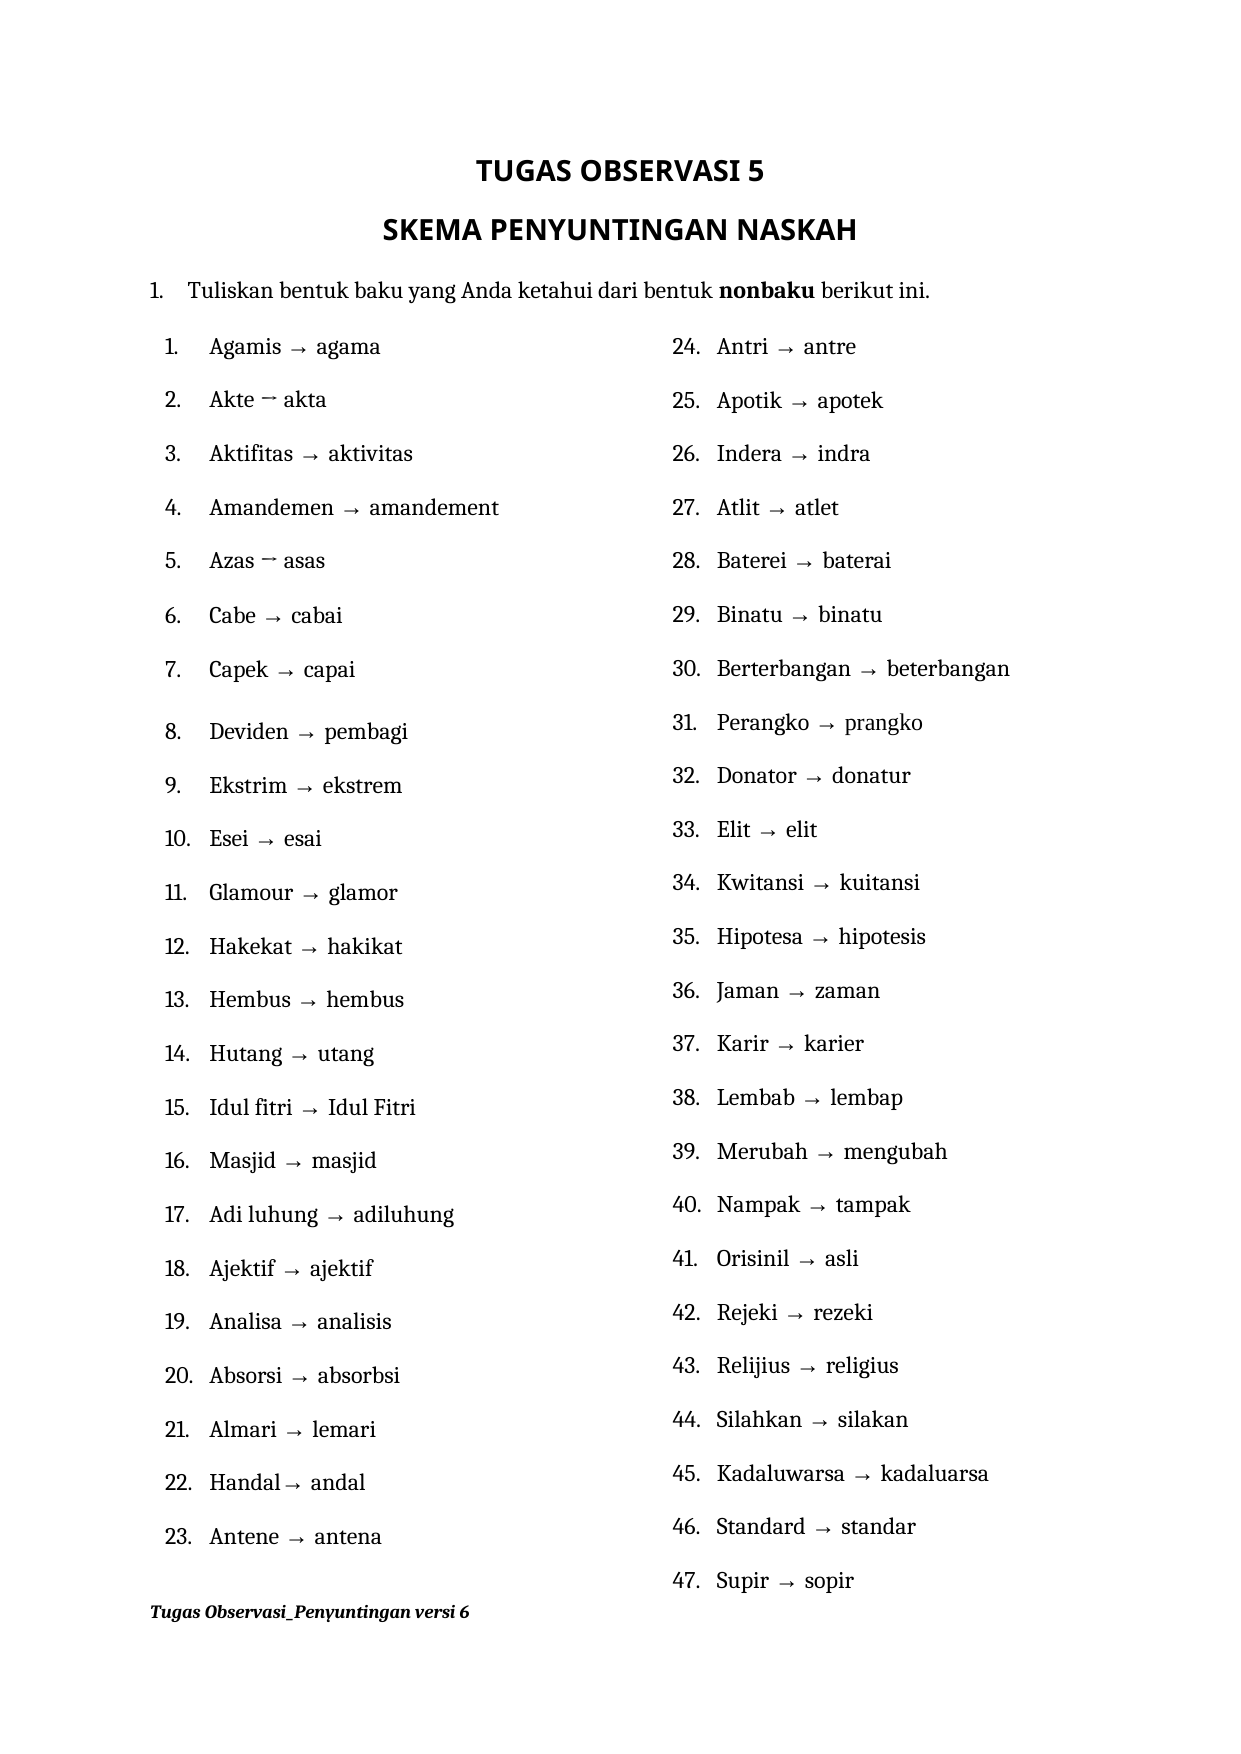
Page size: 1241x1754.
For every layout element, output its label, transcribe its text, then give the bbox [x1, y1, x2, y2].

list Amandemen → amandement [165, 493, 563, 522]
list Hipotesa → hipotesis [672, 922, 1090, 951]
list Indera → indra [672, 439, 1090, 468]
list Berterbangan → beterbangan [672, 654, 1090, 682]
list Atlit → atlet [672, 493, 1090, 521]
list Idul fitri → Idul Fitri [165, 1093, 563, 1121]
list Esei → esai [165, 824, 563, 853]
list Elit → elit [672, 815, 1090, 843]
list Hakekat → hakikat [165, 932, 563, 960]
list Tuliskan bentuk baku yang Anda ketahui dari bentuk nonbaku berikut ini. [150, 277, 1090, 304]
list Relijius → religius [672, 1351, 1090, 1380]
list Orisinil → asli [672, 1244, 1090, 1272]
list Ajektif → ajektif [165, 1254, 563, 1282]
list Cabe → cabai [165, 601, 563, 629]
list Masjid → masjid [165, 1146, 563, 1175]
list Handal→ andal [165, 1468, 563, 1497]
list Hutang → utang [165, 1039, 563, 1067]
list Glamour → glamor [165, 878, 563, 907]
text SKEMA PENYUNTINGAN NASKAH [150, 209, 1090, 249]
text TUGAS OBSERVASI 5 [150, 150, 1090, 190]
list Silahkan → silakan [672, 1405, 1090, 1433]
list Almari → lemari [165, 1414, 563, 1443]
list Merubah → mengubah [672, 1137, 1090, 1165]
list Antri → antre [672, 332, 1071, 360]
list Analisa → analisis [165, 1307, 563, 1336]
list Aktifitas → aktivitas [165, 439, 563, 468]
list Apotik → apotek [672, 386, 1071, 414]
list Kwitansi → kuitansi [672, 868, 1090, 897]
list Hembus → hembus [165, 985, 563, 1014]
list Nampak → tampak [672, 1190, 1090, 1219]
list Supir → sopir [672, 1566, 1090, 1594]
list Standard → standar [672, 1512, 1090, 1541]
list Agamis → agama [165, 332, 563, 360]
list Kadaluwarsa → kadaluarsa [672, 1458, 1090, 1487]
list Antene → antena [165, 1522, 563, 1550]
list Deviden → pembagi [165, 717, 563, 746]
list Adi luhung → adiluhung [165, 1200, 563, 1228]
list Karir → karier [672, 1029, 1090, 1058]
list Capek → capai [165, 655, 563, 683]
list Rejeki → rezeki [672, 1298, 1090, 1326]
list Lembab → lembap [672, 1083, 1090, 1111]
list Absorsi → absorbsi [165, 1361, 563, 1389]
list Perangko → prangko [672, 707, 1090, 736]
list Azas → asas [165, 547, 563, 575]
list Donator → donatur [672, 761, 1090, 789]
list Akte → akta [165, 386, 563, 414]
list Baterei → baterai [672, 547, 1090, 575]
list Ekstrim → ekstrem [165, 771, 563, 799]
list Binatu → binatu [672, 600, 1090, 629]
list Jaman → zaman [672, 976, 1090, 1004]
